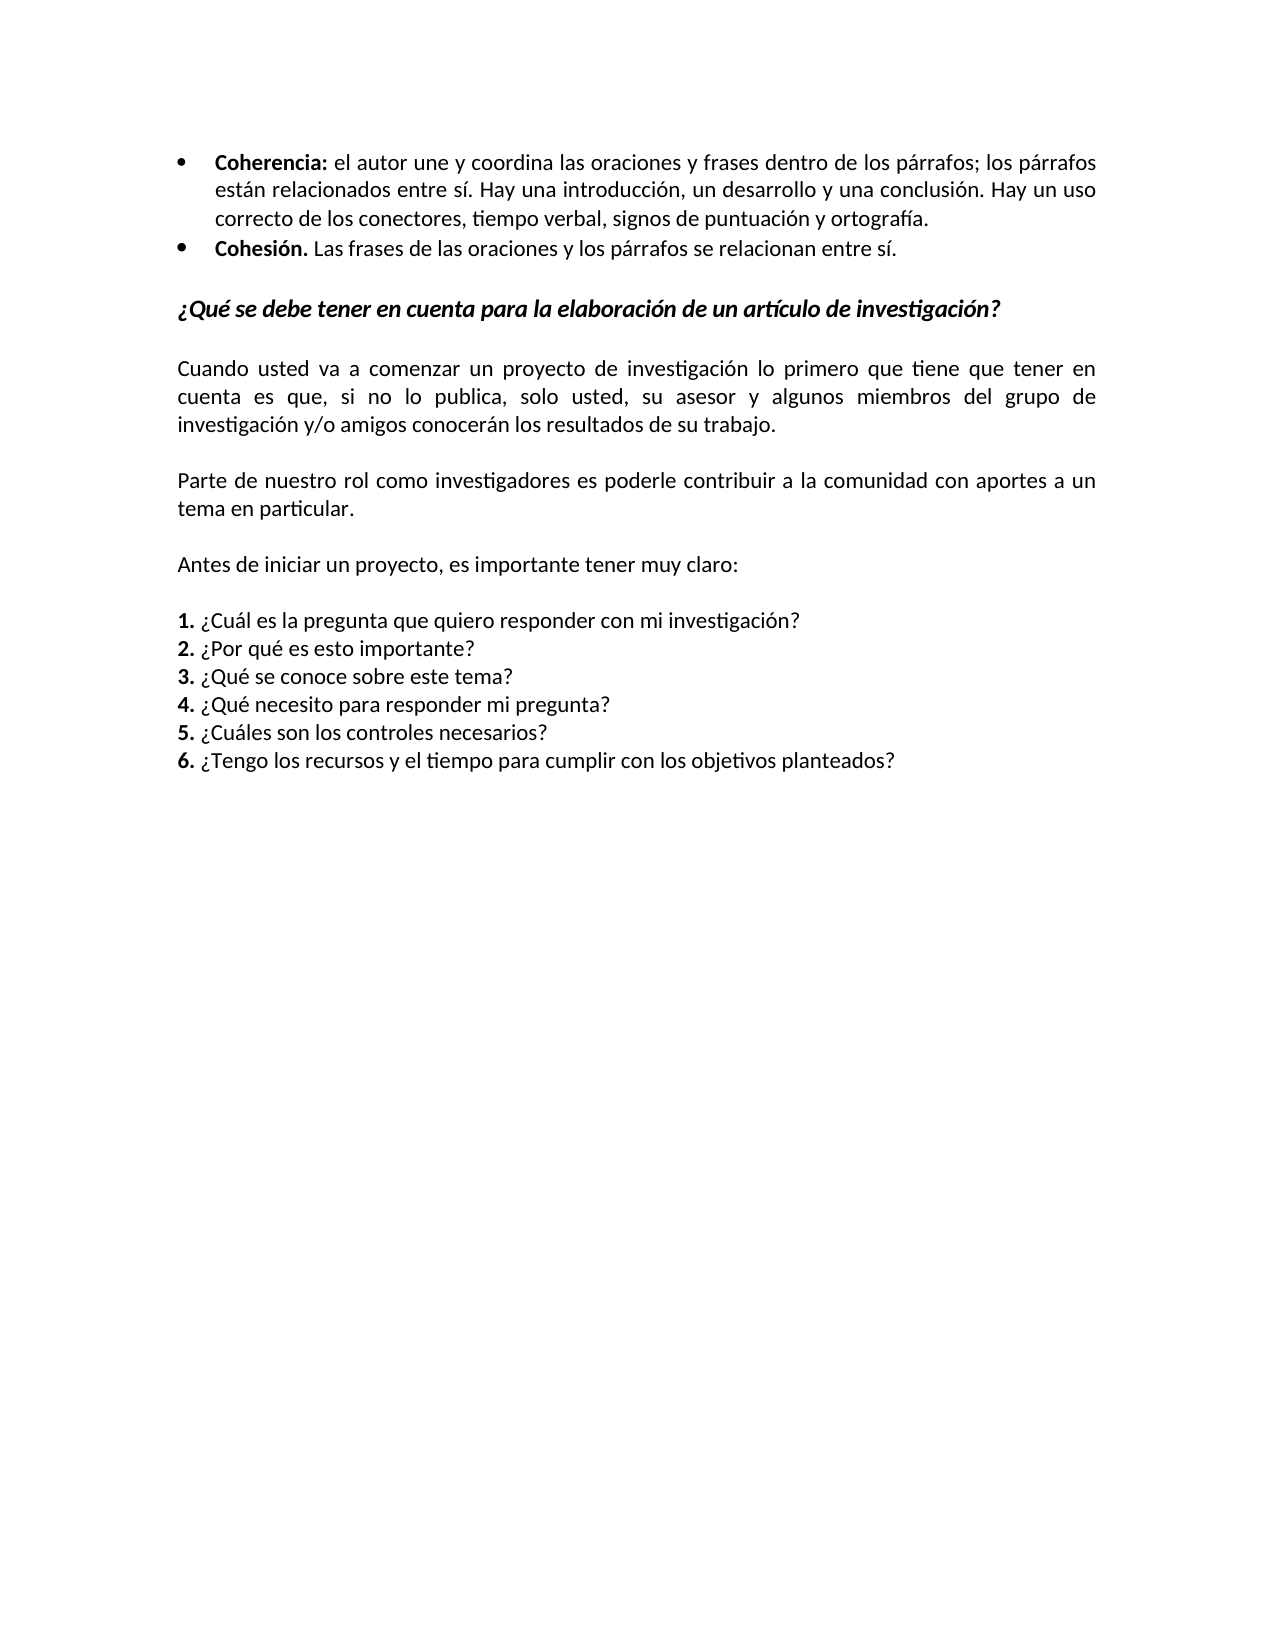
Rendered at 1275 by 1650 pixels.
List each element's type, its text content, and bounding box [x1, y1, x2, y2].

text 3. ¿Qué se conoce sobre este tema? [177, 662, 1098, 690]
text 2. ¿Por qué es esto importante? [177, 634, 1098, 662]
text Cuando usted va a comenzar un proyecto de investigación lo primero que tiene que tener en cuenta es que, si no lo publica, solo usted, su asesor y algunos miembros del grupo de investigación y/o amigos conocerán los resultados de su trabajo. [177, 354, 1098, 438]
list Cohesión. Las frases de las oraciones y los párrafos se relacionan entre sí. [177, 232, 1098, 262]
text 4. ¿Qué necesito para responder mi pregunta? [177, 690, 1098, 718]
text 5. ¿Cuáles son los controles necesarios? [177, 718, 1098, 746]
text 1. ¿Cuál es la pregunta que quiero responder con mi investigación? [177, 606, 1098, 634]
text Parte de nuestro rol como investigadores es poderle contribuir a la comunidad con aportes a un tema en particular. [177, 466, 1098, 522]
list Coherencia: el autor une y coordina las oraciones y frases dentro de los párrafos; los párrafos están relacionados entre sí. Hay una introducción, un desarrollo y una conclusión. Hay un uso correcto de los conectores, tiempo verbal, signos de puntuación y ortografía. [177, 148, 1098, 232]
text Antes de iniciar un proyecto, es importante tener muy claro: [177, 550, 1098, 578]
text ¿Qué se debe tener en cuenta para la elaboración de un artículo de investigación? [177, 293, 1098, 323]
text 6. ¿Tengo los recursos y el tiempo para cumplir con los objetivos planteados? [177, 746, 1098, 774]
